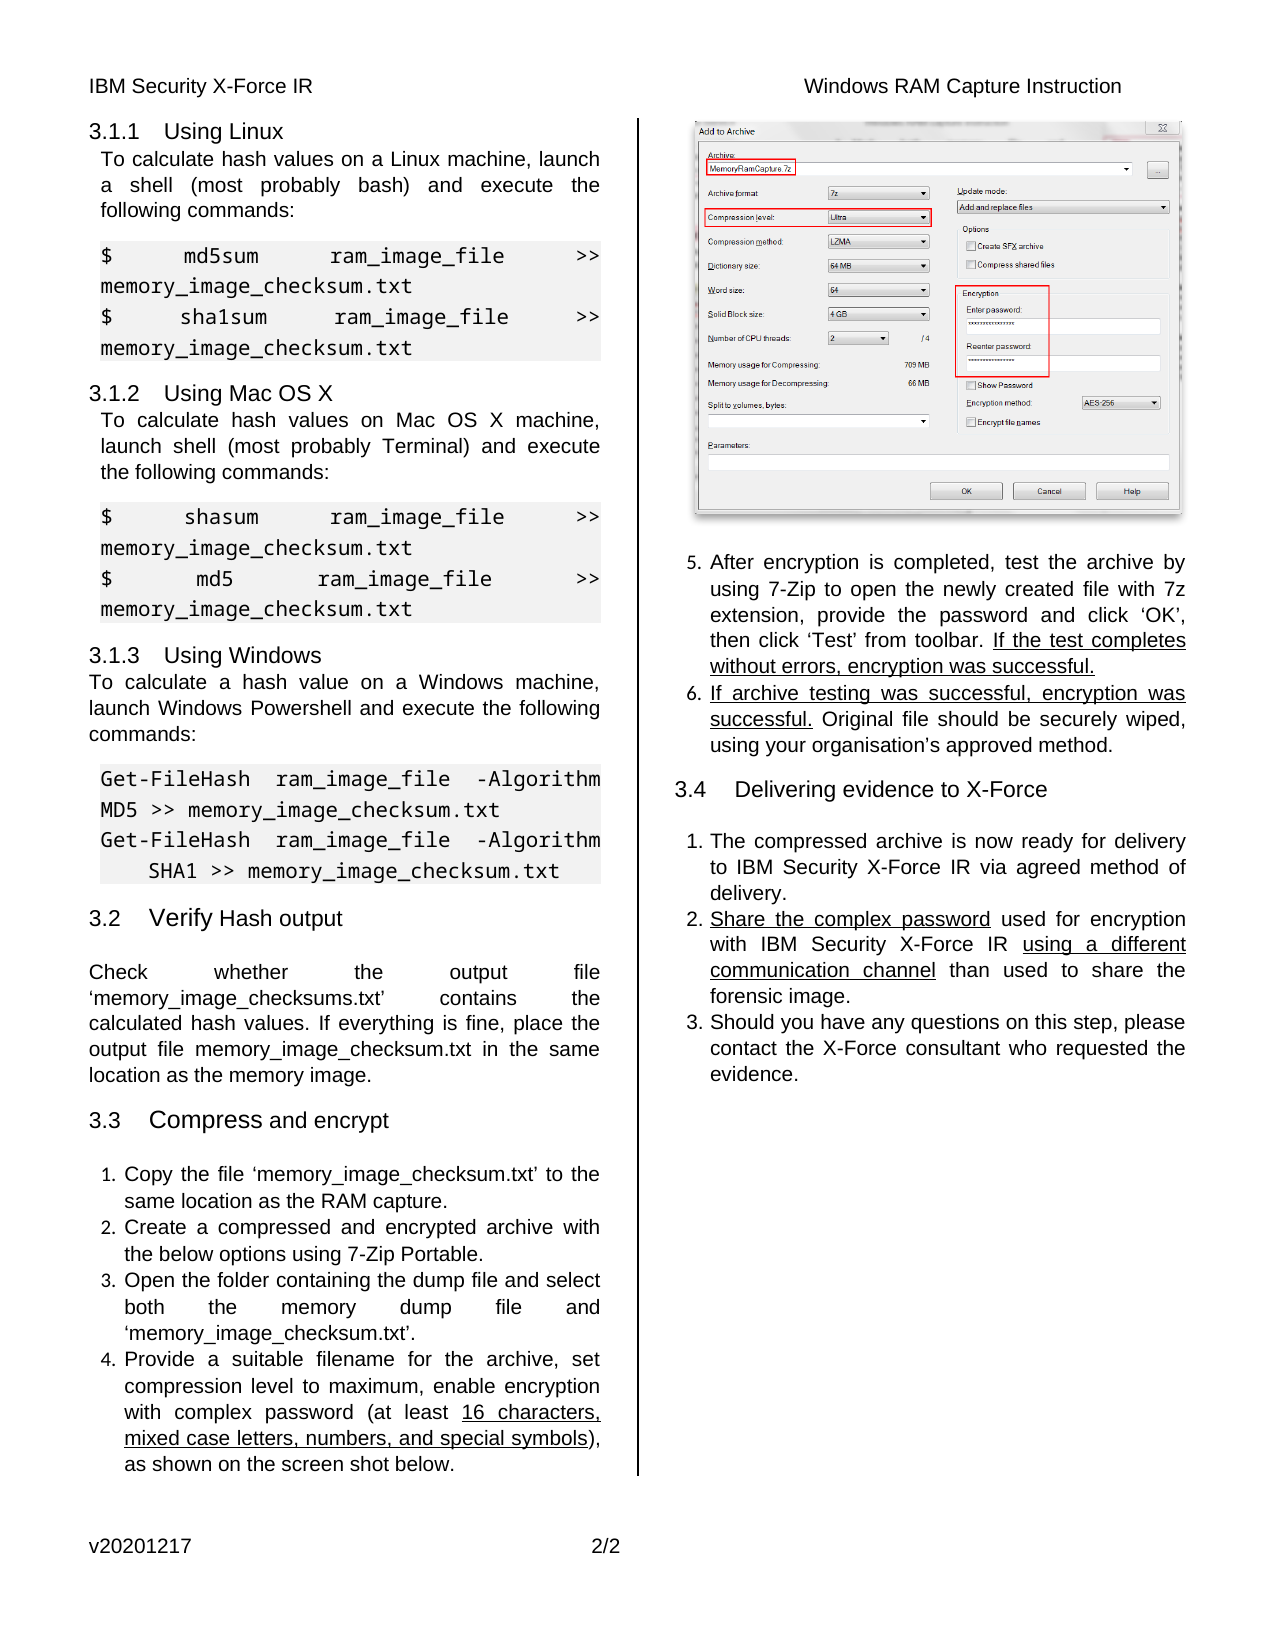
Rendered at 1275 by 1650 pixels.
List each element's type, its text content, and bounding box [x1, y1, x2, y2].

list After encryption is completed, test the archive by using 7-Zip to open the newly created file with 7z extension, provide the password and click ‘OK’, then click ‘Test’ from toolbar. If the test completes without errors, encryption was successful. [686, 549, 1186, 678]
list $ md5sum ram_image_file >> memory_image_checksum.txt [100, 241, 601, 300]
list The compressed archive is now ready for delivery to IBM Security X-Force IR via agreed method of delivery. [686, 829, 1186, 904]
subtitle Using Linux [89, 118, 601, 144]
list Should you have any questions on this step, please contact the X-Force consultant who requested the evidence. [686, 1010, 1186, 1085]
subtitle Compress and encrypt [89, 1105, 601, 1134]
subtitle Delivering evidence to X-Force [674, 776, 1186, 802]
list If archive testing was successful, encryption was successful. Original file should be securely wiped, using your organisation’s approved method. [686, 680, 1186, 757]
picture [695, 121, 1182, 514]
subtitle Using Windows [89, 642, 601, 668]
text To calculate hash values on Mac OS X machine, launch shell (most probably Terminal) and execute the following commands: [100, 408, 601, 484]
list $ shasum ram_image_file >> memory_image_checksum.txt [100, 502, 601, 562]
text To calculate hash values on a Linux machine, launch a shell (most probably bash) and execute the following commands: [100, 147, 601, 222]
list Provide a suitable filename for the archive, set compression level to maximum, enable encryption with complex password (at least 16 characters, mixed case letters, numbers, and special symbols), as shown on the screen shot below. [100, 1347, 601, 1475]
list Share the complex password used for encryption with IBM Security X-Force IR using a different communication channel than used to share the forensic image. [686, 906, 1186, 1008]
list Open the folder containing the dump file and select both the memory dump file and ‘memory_image_checksum.txt’. [100, 1268, 601, 1345]
text To calculate a hash value on a Windows machine, launch Windows Powershell and execute the following commands: [89, 670, 601, 746]
list Get-FileHash ram_image_file -Algorithm SHA1 >> memory_image_checksum.txt [100, 826, 601, 884]
list Copy the file ‘memory_image_checksum.txt’ to the same location as the RAM capture. [100, 1161, 601, 1213]
subtitle Verify Hash output [89, 903, 601, 932]
list $ sha1sum ram_image_file >> memory_image_checksum.txt [100, 302, 601, 361]
list $ md5 ram_image_file >> memory_image_checksum.txt [100, 564, 601, 623]
subtitle Using Mac OS X [89, 380, 601, 406]
list Create a compressed and encrypted archive with the below options using 7-Zip Portable. [100, 1214, 601, 1266]
list Get-FileHash ram_image_file -Algorithm MD5 >> memory_image_checksum.txt [100, 764, 601, 823]
text Check whether the output file ‘memory_image_checksums.txt’ contains the calculated hash values. If everything is fine, place the output file memory_image_checksum.txt in the same location as the memory image. [89, 959, 601, 1087]
